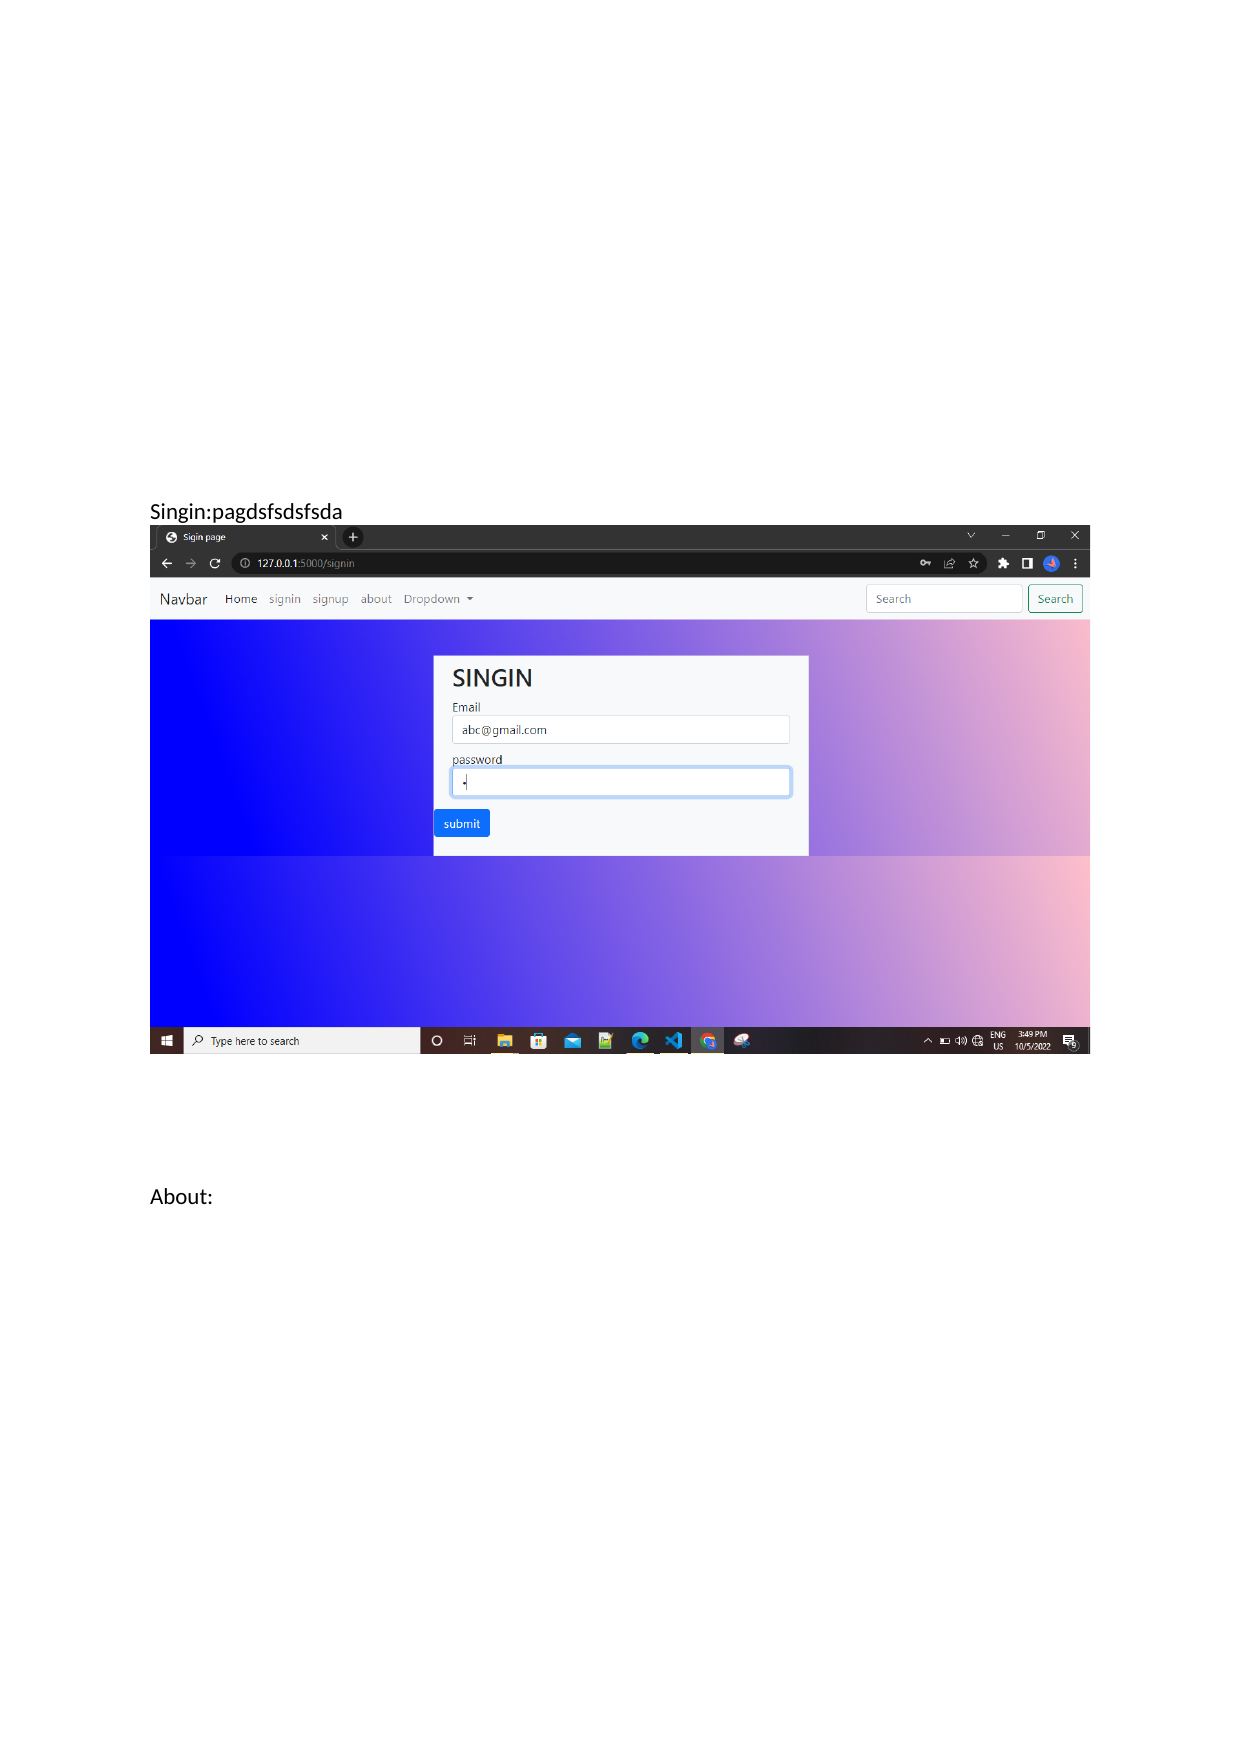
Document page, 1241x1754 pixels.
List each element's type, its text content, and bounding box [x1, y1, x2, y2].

picture [150, 525, 1091, 1054]
text Singin:pagdsfsdsfsda [150, 494, 1090, 525]
text About: [150, 1179, 1090, 1210]
